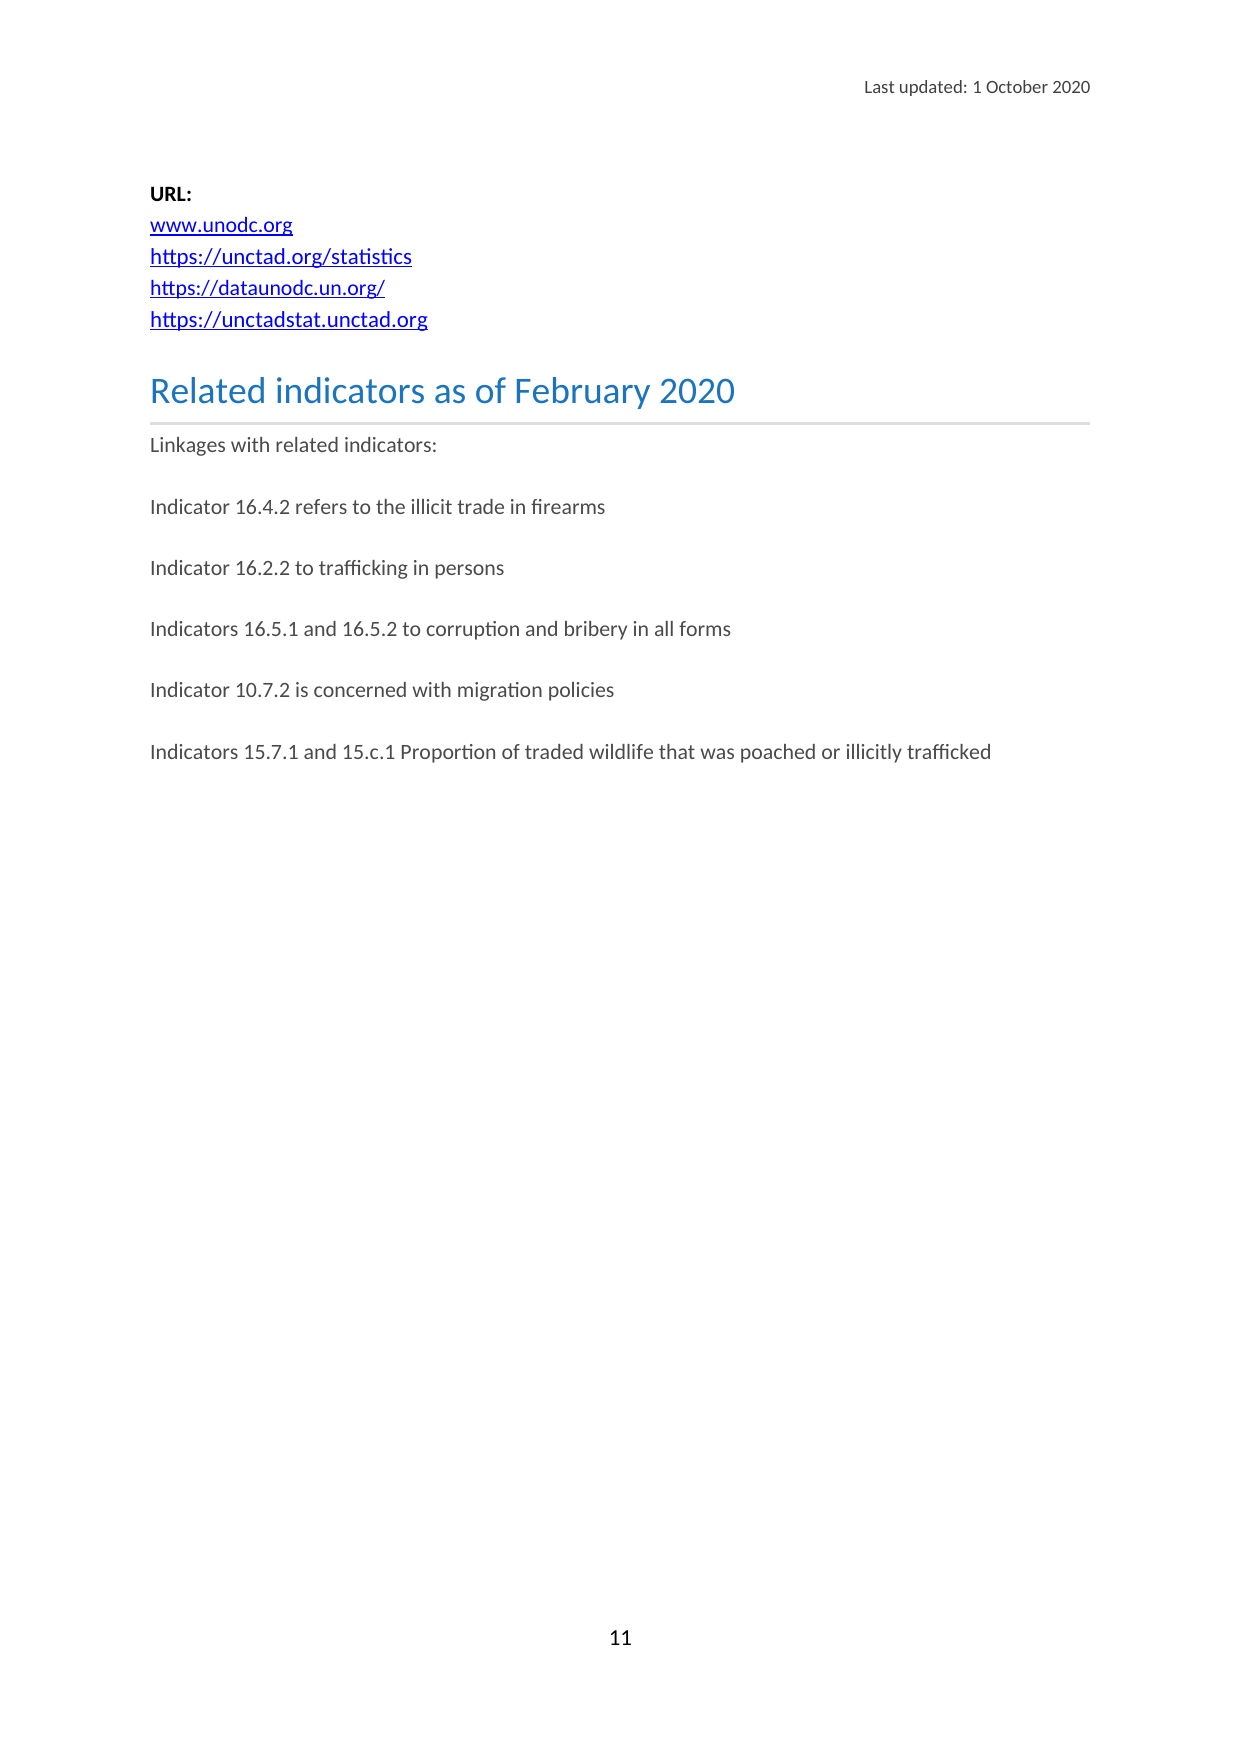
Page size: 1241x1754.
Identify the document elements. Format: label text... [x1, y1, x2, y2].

text Indicators 16.5.1 and 16.5.2 to corruption and bribery in all forms [150, 615, 1090, 642]
text Linkages with related indicators: [150, 432, 1090, 458]
text www.unodc.org [150, 211, 1090, 238]
text https://dataunodc.un.org/ [150, 274, 1090, 301]
text https://unctad.org/statistics [150, 242, 1090, 270]
text Indicator 16.4.2 refers to the illicit trade in firearms [150, 493, 1090, 519]
text https://unctadstat.unctad.org [150, 305, 1090, 333]
text Indicator 16.2.2 to trafficking in persons [150, 554, 1090, 581]
text URL: [150, 181, 1090, 207]
text Related indicators as of February 2020 [150, 367, 1090, 422]
text Indicators 15.7.1 and 15.c.1 Proportion of traded wildlife that was poached or illicitly trafficked [150, 738, 1090, 764]
text Indicator 10.7.2 is concerned with migration policies [150, 677, 1090, 703]
